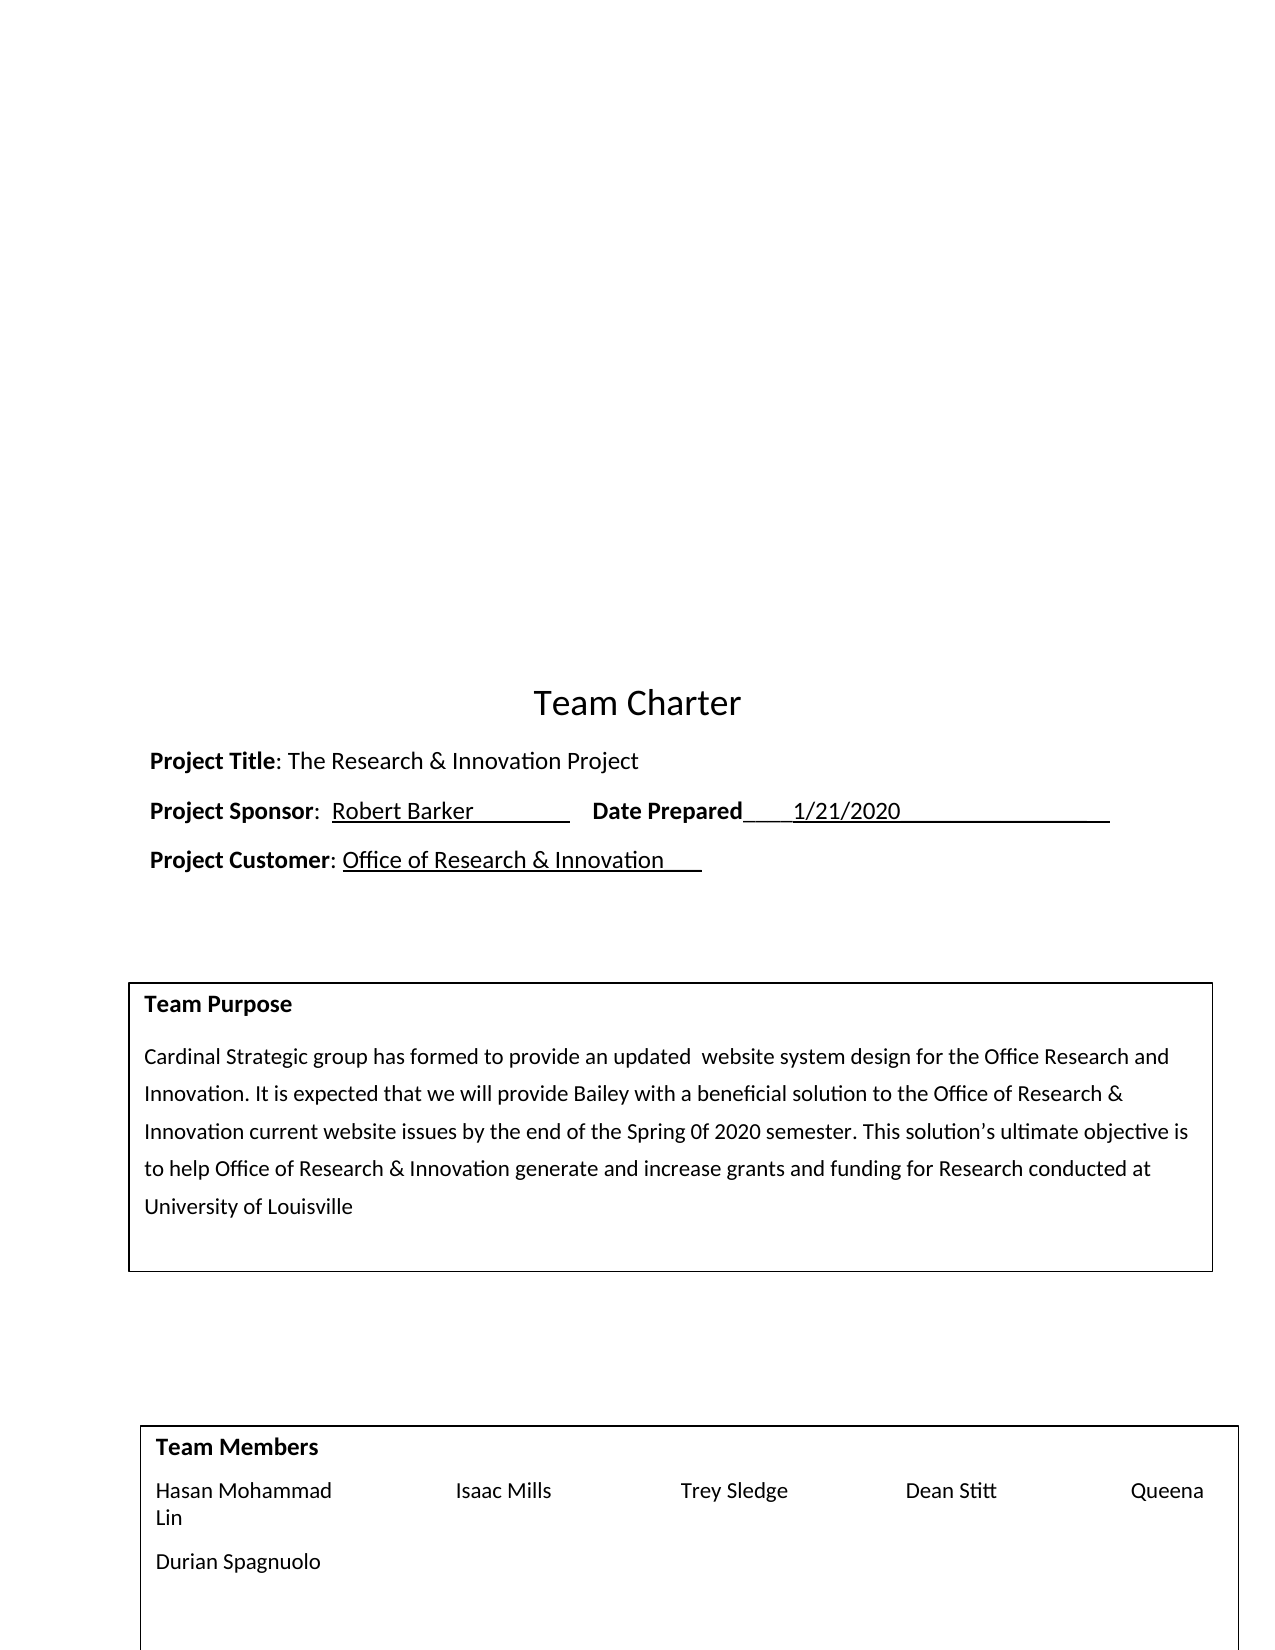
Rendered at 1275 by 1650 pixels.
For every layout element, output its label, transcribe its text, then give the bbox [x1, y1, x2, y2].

text Project Customer: Office of Research & Innovation___ [150, 844, 1125, 875]
text Project Sponsor: Robert Barker Date Prepared____1/21/2020_______________ [150, 795, 1125, 825]
text Project Title: The Research & Innovation Project [150, 745, 1125, 776]
text Team Charter [150, 679, 1125, 725]
